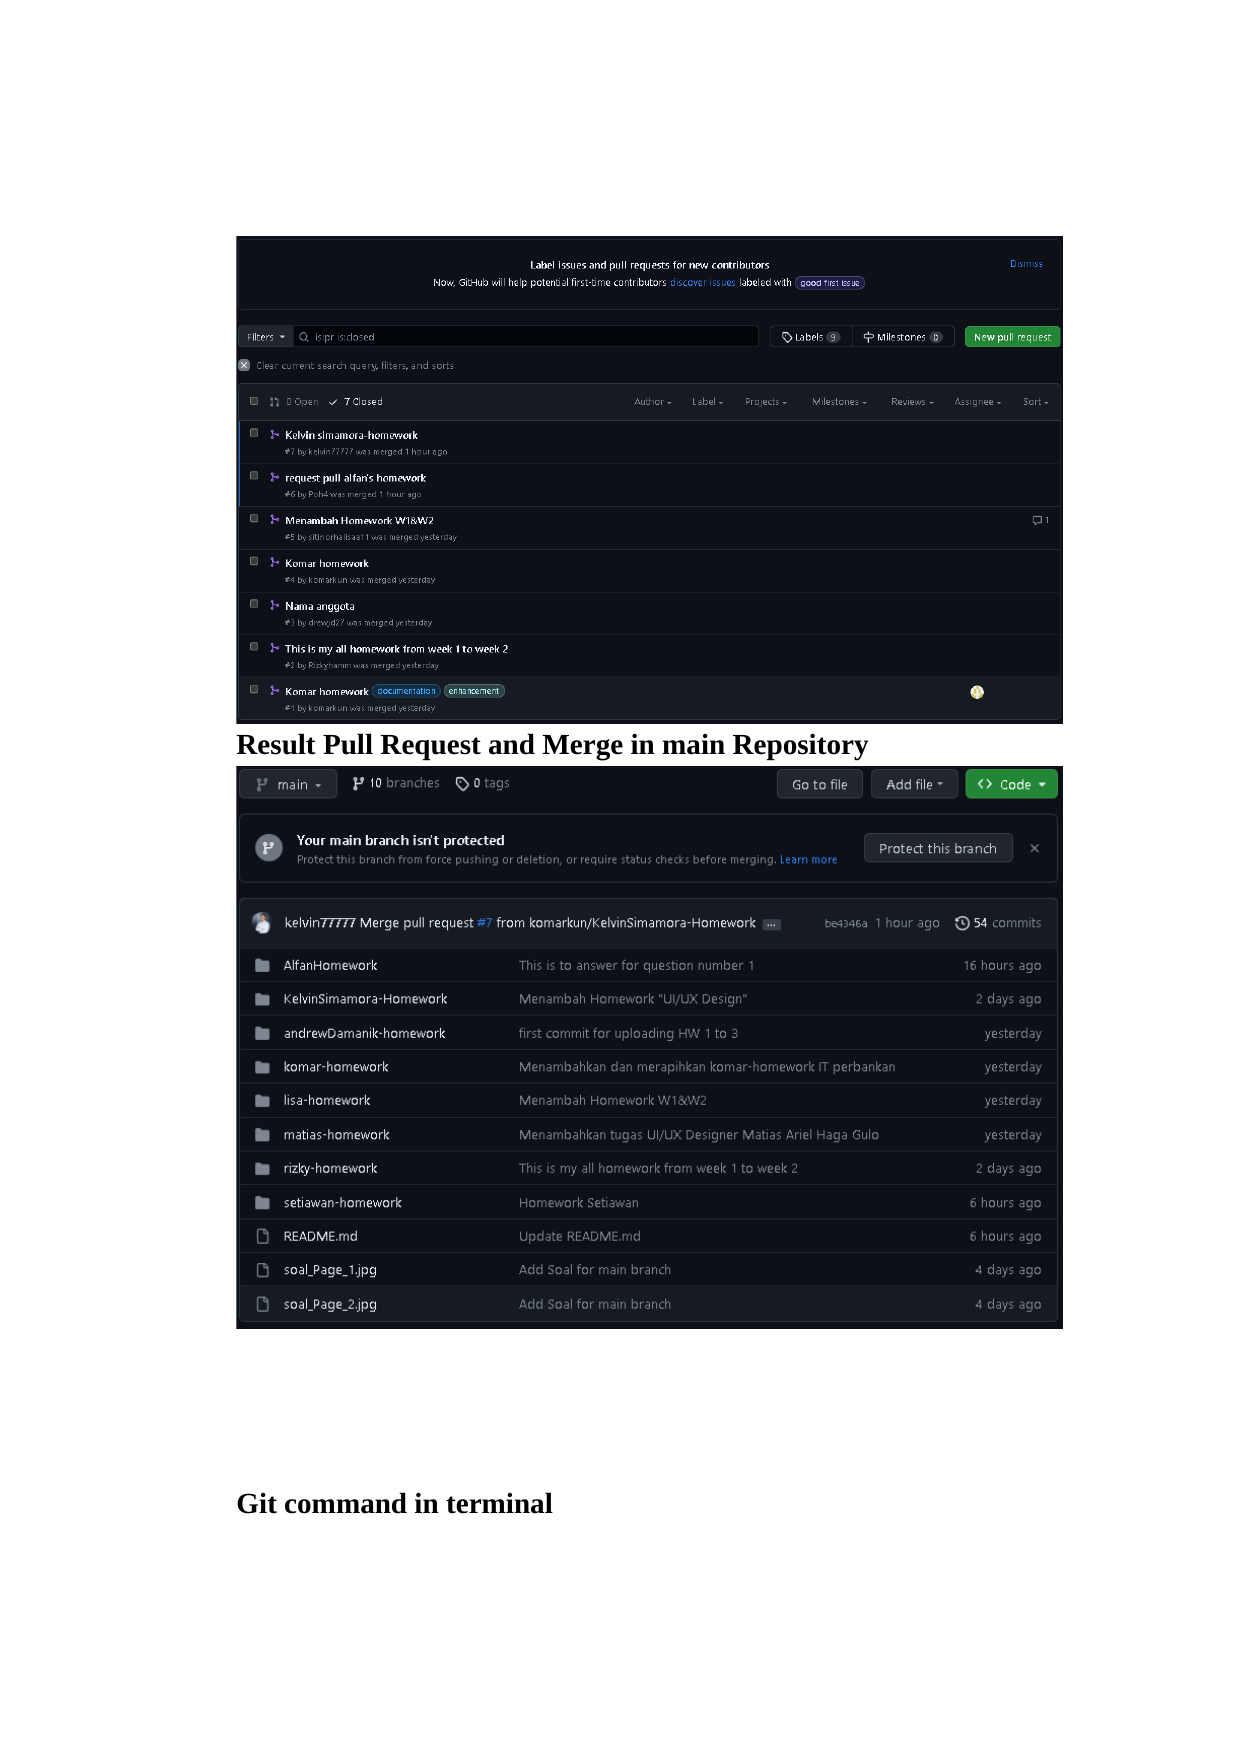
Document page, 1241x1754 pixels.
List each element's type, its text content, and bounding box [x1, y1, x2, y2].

text Result Pull Request and Merge in main Repository [236, 727, 1063, 761]
picture [236, 766, 1063, 1329]
picture [236, 236, 1063, 724]
text Git command in terminal [236, 1487, 1063, 1520]
